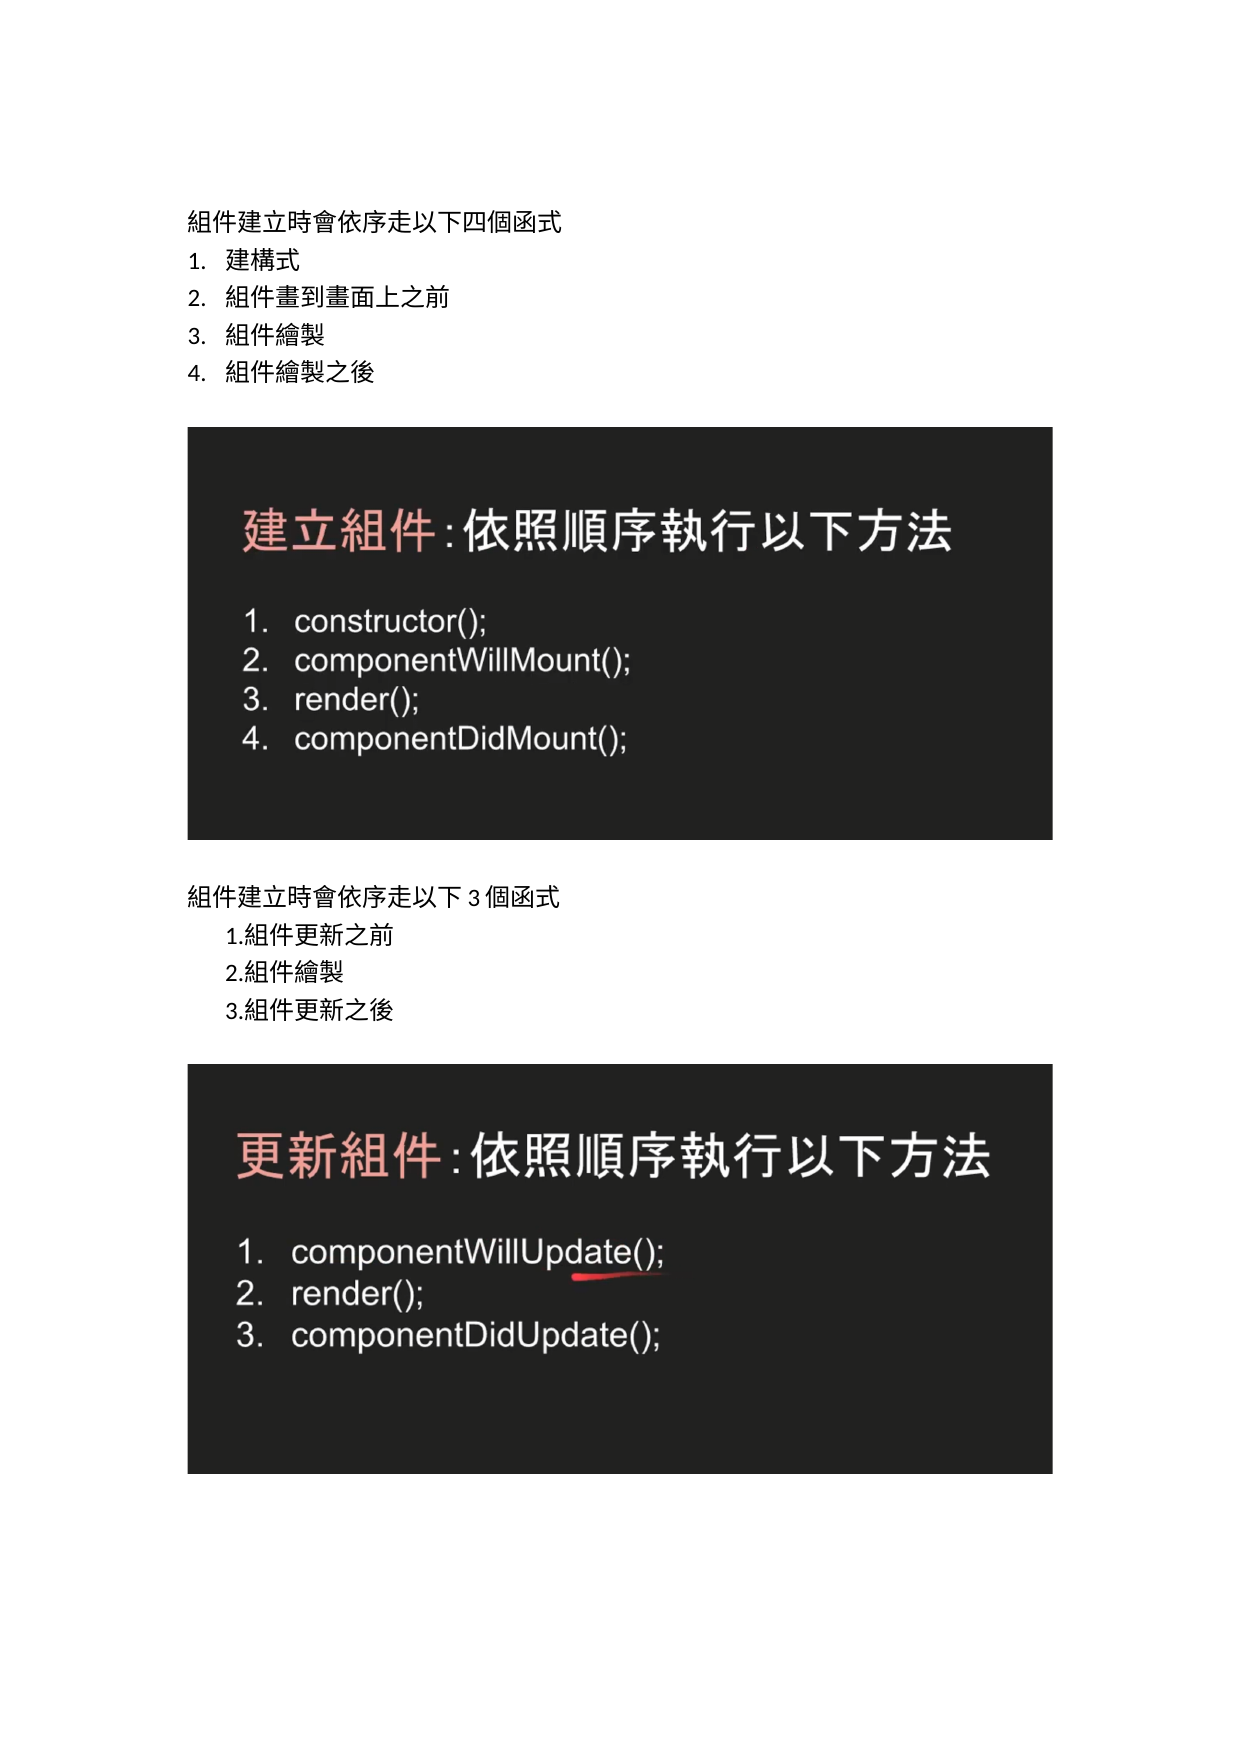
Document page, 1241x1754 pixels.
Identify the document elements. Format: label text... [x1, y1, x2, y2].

list 3.組件更新之後 [225, 989, 1053, 1027]
list 建構式 [187, 239, 1053, 277]
list 2.組件繪製 [225, 952, 1053, 989]
list 組件繪製 [187, 314, 1053, 352]
list 組件畫到畫面上之前 [187, 277, 1053, 314]
list 1.組件更新之前 [225, 914, 1053, 952]
picture [187, 1064, 1053, 1474]
list 組件繪製之後 [187, 352, 1053, 389]
text 組件建立時會依序走以下四個函式 [187, 202, 1053, 239]
picture [187, 427, 1053, 840]
text 組件建立時會依序走以下3個函式 [187, 877, 1053, 914]
